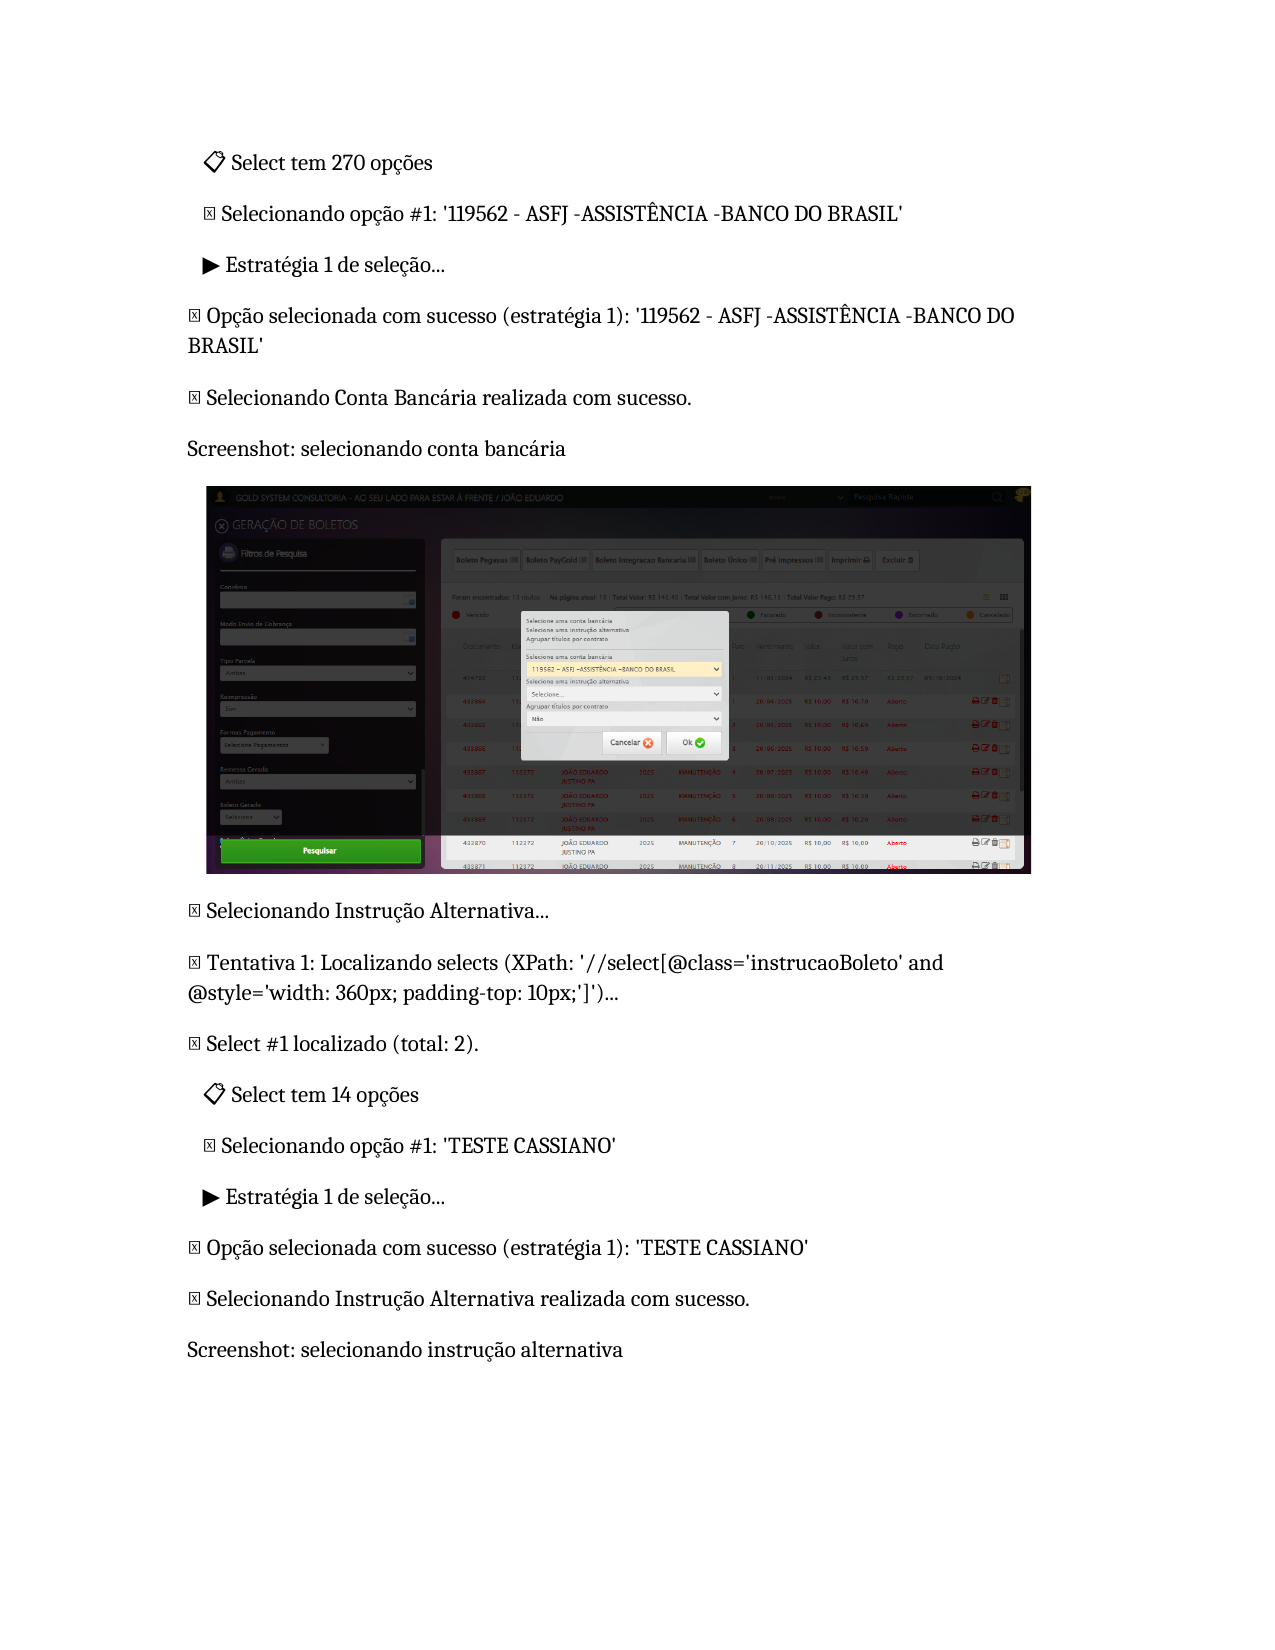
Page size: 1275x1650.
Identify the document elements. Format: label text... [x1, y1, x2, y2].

text ✅ Selecionando Instrução Alternativa realizada com sucesso. [187, 1286, 1087, 1312]
text 📋 Select tem 270 opções [187, 150, 1087, 176]
text 🎯 Select #1 localizado (total: 2). [187, 1031, 1087, 1057]
text 🎯 Selecionando opção #1: 'TESTE CASSIANO' [187, 1133, 1087, 1159]
text 🎯 Selecionando opção #1: '119562 - ASFJ -ASSISTÊNCIA -BANCO DO BRASIL' [187, 201, 1087, 227]
picture [206, 486, 1032, 874]
text Screenshot: selecionando conta bancária [187, 435, 1087, 462]
text ▶️ Estratégia 1 de seleção... [187, 252, 1087, 278]
text ✅ Opção selecionada com sucesso (estratégia 1): '119562 - ASFJ -ASSISTÊNCIA -BANCO DO BRASIL' [187, 303, 1087, 360]
text ✅ Selecionando Conta Bancária realizada com sucesso. [187, 384, 1087, 411]
text 🔄 Selecionando Instrução Alternativa... [187, 898, 1087, 924]
text ▶️ Estratégia 1 de seleção... [187, 1184, 1087, 1210]
text Screenshot: selecionando instrução alternativa [187, 1337, 1087, 1363]
text 🔎 Tentativa 1: Localizando selects (XPath: '//select[@class='instrucaoBoleto' and @style='width: 360px; padding-top: 10px;']')... [187, 949, 1087, 1006]
text ✅ Opção selecionada com sucesso (estratégia 1): 'TESTE CASSIANO' [187, 1235, 1087, 1261]
text 📋 Select tem 14 opções [187, 1082, 1087, 1108]
